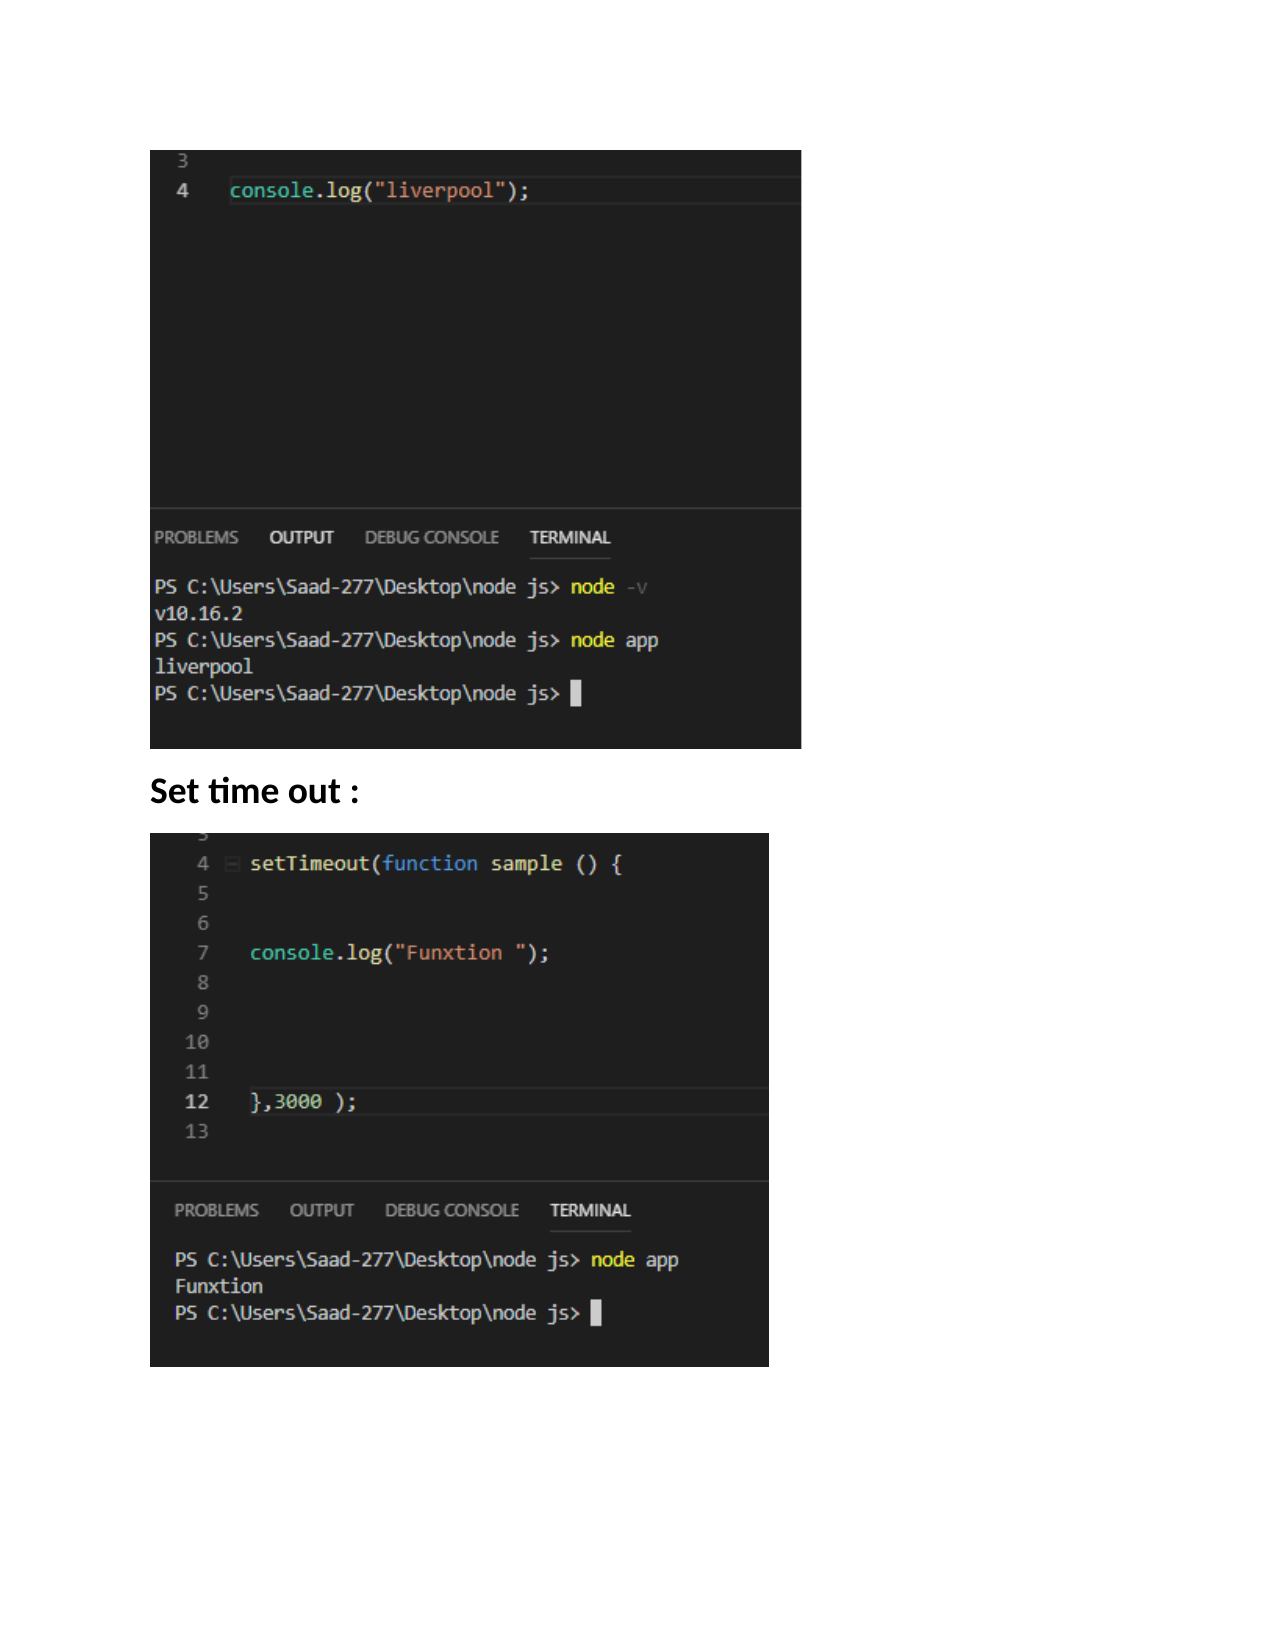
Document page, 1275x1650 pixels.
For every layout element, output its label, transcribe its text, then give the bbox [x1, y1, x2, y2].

picture [150, 150, 802, 749]
text Set time out : [150, 767, 1125, 813]
picture [150, 833, 769, 1367]
